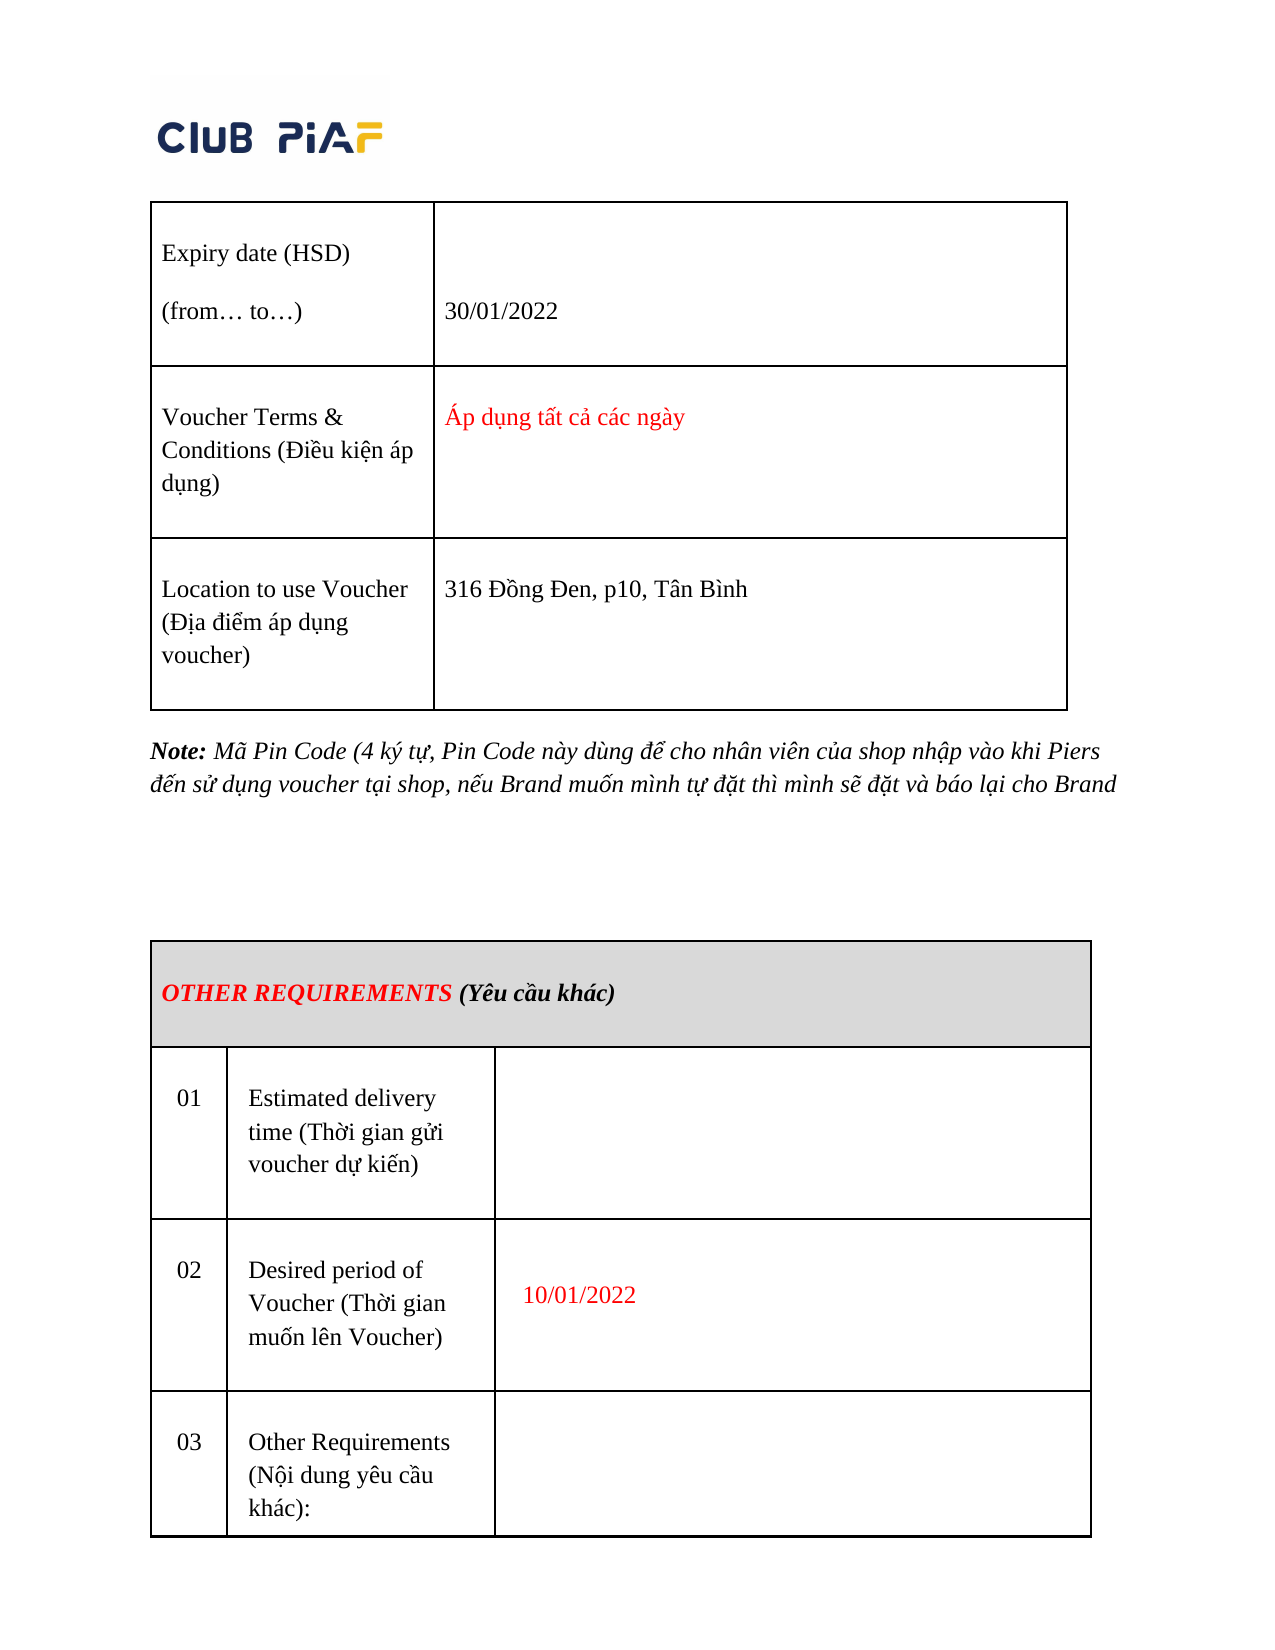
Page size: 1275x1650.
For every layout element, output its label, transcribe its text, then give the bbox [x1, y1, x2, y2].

table_cell Other Requirements (Nội dung yêu cầu khác): [228, 1392, 494, 1535]
table_cell [496, 1392, 1090, 1535]
table_header OTHER REQUIREMENTS (Yêu cầu khác) [152, 942, 1090, 1046]
table_cell Desired period of Voucher (Thời gian muốn lên Voucher) [228, 1220, 494, 1390]
picture [150, 75, 390, 201]
table_cell 03 [152, 1392, 226, 1535]
table_cell 10/01/2022 [496, 1220, 1090, 1390]
table_cell 01 [152, 1048, 226, 1218]
table_cell Áp dụng tất cả các ngày [435, 367, 1066, 537]
table_cell 316 Đồng Đen, p10, Tân Bình [435, 539, 1066, 709]
table_cell Voucher Terms & Conditions (Điều kiện áp dụng) [152, 367, 433, 537]
table_cell [496, 1048, 1090, 1218]
table_cell 02 [152, 1220, 226, 1390]
table_cell Estimated delivery time (Thời gian gửi voucher dự kiến) [228, 1048, 494, 1218]
table_cell 30/01/2022 [435, 203, 1066, 365]
table_cell Expiry date (HSD) (from… to…) [152, 203, 433, 365]
text Note: Mã Pin Code (4 ký tự, Pin Code này dùng để cho nhân viên của shop nhập vào khi Piers đến sử dụng voucher tại shop, nếu Brand muốn mình tự đặt thì mình sẽ đặt và báo lại cho Brand [150, 736, 1141, 798]
table_cell Location to use Voucher (Địa điểm áp dụng voucher) [152, 539, 433, 709]
